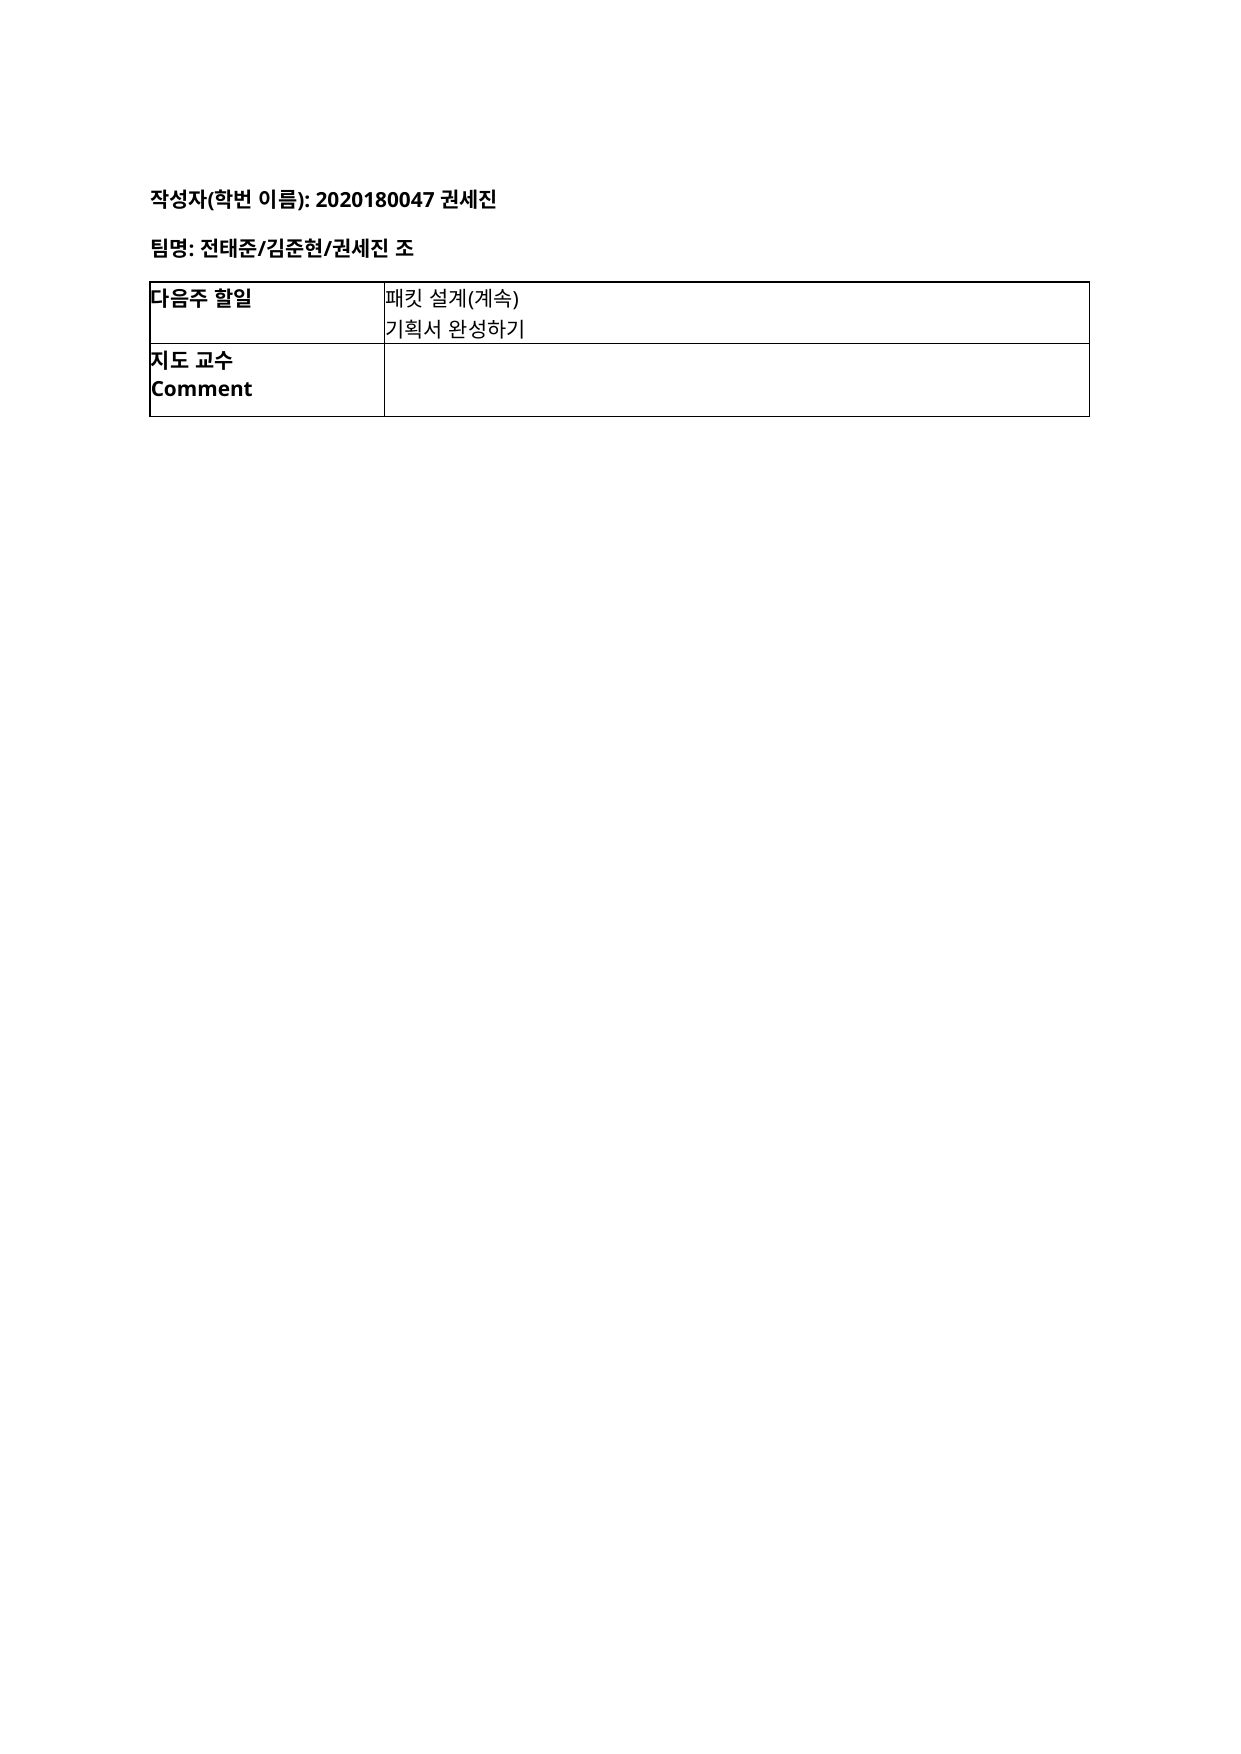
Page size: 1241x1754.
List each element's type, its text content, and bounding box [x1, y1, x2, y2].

table_cell 패킷 설계(계속) 기획서 완성하기 [385, 283, 1089, 343]
table_cell [385, 344, 1089, 416]
table_cell 다음주 할일 [151, 283, 384, 343]
table_cell 지도 교수 Comment [151, 344, 384, 416]
